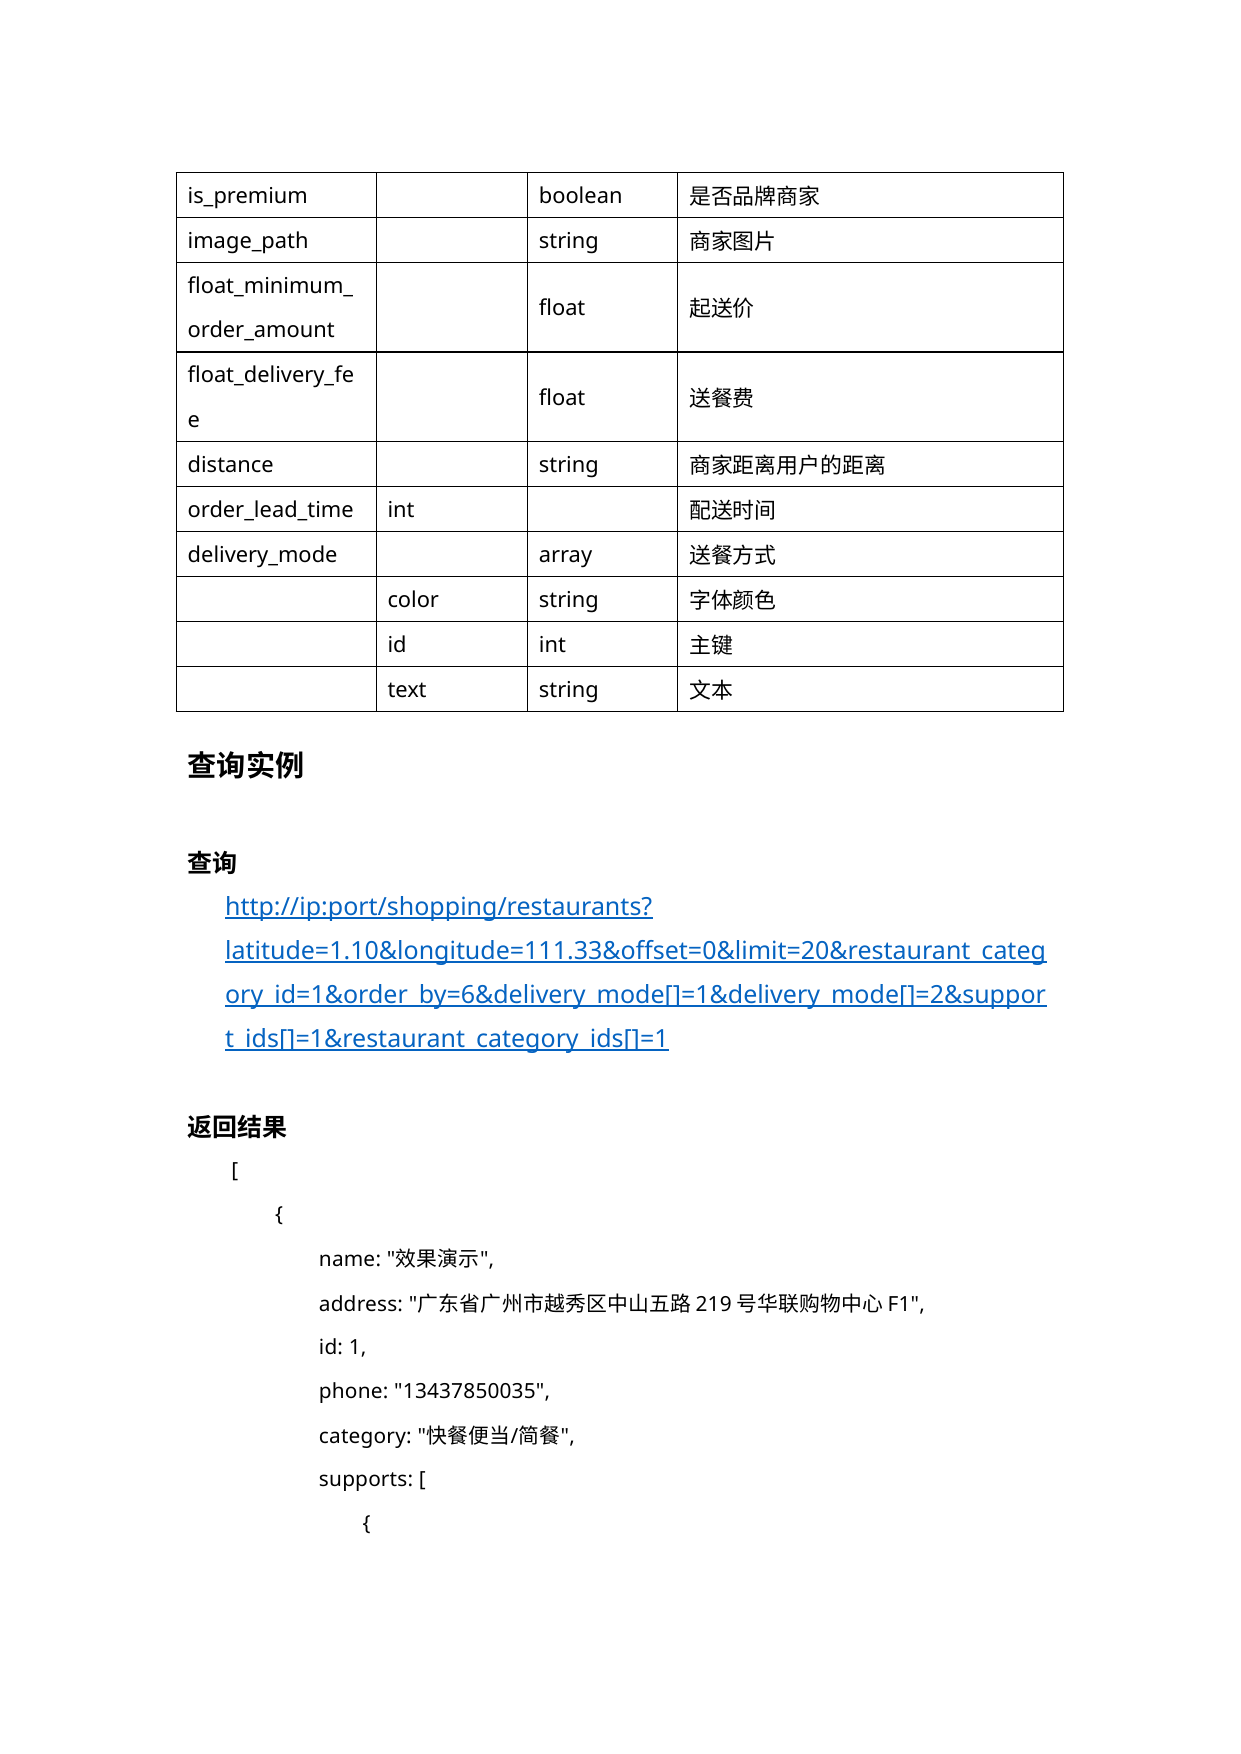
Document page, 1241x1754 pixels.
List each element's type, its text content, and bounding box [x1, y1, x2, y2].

table_cell [377, 442, 527, 486]
table_cell 送餐方式 [678, 532, 1063, 576]
text 返回结果 [187, 1104, 1053, 1148]
text 查询 [187, 839, 1053, 883]
text [ [187, 1148, 1053, 1192]
table_cell [377, 263, 527, 351]
table_cell 起送价 [678, 263, 1063, 351]
table_cell color [377, 577, 527, 621]
table_cell int [528, 622, 677, 666]
text category: "快餐便当/简餐", [275, 1412, 1053, 1456]
text { [319, 1500, 1053, 1544]
table_cell image_path [177, 218, 376, 262]
table_cell is_premium [177, 173, 376, 217]
table_cell 送餐费 [678, 353, 1063, 441]
table_cell text [377, 667, 527, 711]
table_cell id [377, 622, 527, 666]
text { [231, 1192, 1053, 1236]
table_cell float_delivery_fee [177, 353, 376, 441]
subtitle 查询实例 [187, 741, 1053, 785]
text id: 1, [275, 1324, 1053, 1368]
table_cell float_minimum_order_amount [177, 263, 376, 351]
table_cell [177, 667, 376, 711]
table_cell 配送时间 [678, 487, 1063, 531]
table_cell order_lead_time [177, 487, 376, 531]
table_cell 字体颜色 [678, 577, 1063, 621]
table_cell [377, 173, 527, 217]
table_cell string [528, 442, 677, 486]
table_cell 是否品牌商家 [678, 173, 1063, 217]
table_cell 商家距离用户的距离 [678, 442, 1063, 486]
table_cell boolean [528, 173, 677, 217]
table_cell [377, 353, 527, 441]
table_cell [377, 532, 527, 576]
table_cell int [377, 487, 527, 531]
table_cell 主键 [678, 622, 1063, 666]
table_cell [177, 577, 376, 621]
table_cell 商家图片 [678, 218, 1063, 262]
table_cell string [528, 667, 677, 711]
list http://ip:port/shopping/restaurants?latitude=1.10&longitude=111.33&offset=0&limit=20&restaurant_category_id=1&order_by=6&delivery_mode[]=1&delivery_mode[]=2&support_ids[]=1&restaurant_category_ids[]=1 [225, 883, 1053, 1059]
table_cell array [528, 532, 677, 576]
text supports: [ [275, 1456, 1053, 1500]
text address: "广东省广州市越秀区中山五路219号华联购物中心F1", [275, 1280, 1053, 1324]
table_cell delivery_mode [177, 532, 376, 576]
table_cell string [528, 218, 677, 262]
text name: "效果演示", [275, 1236, 1053, 1280]
table_cell distance [177, 442, 376, 486]
table_cell 文本 [678, 667, 1063, 711]
text phone: "13437850035", [275, 1368, 1053, 1412]
table_cell float [528, 353, 677, 441]
table_cell string [528, 577, 677, 621]
table_cell [177, 622, 376, 666]
table_cell [528, 487, 677, 531]
table_cell float [528, 263, 677, 351]
table_cell [377, 218, 527, 262]
